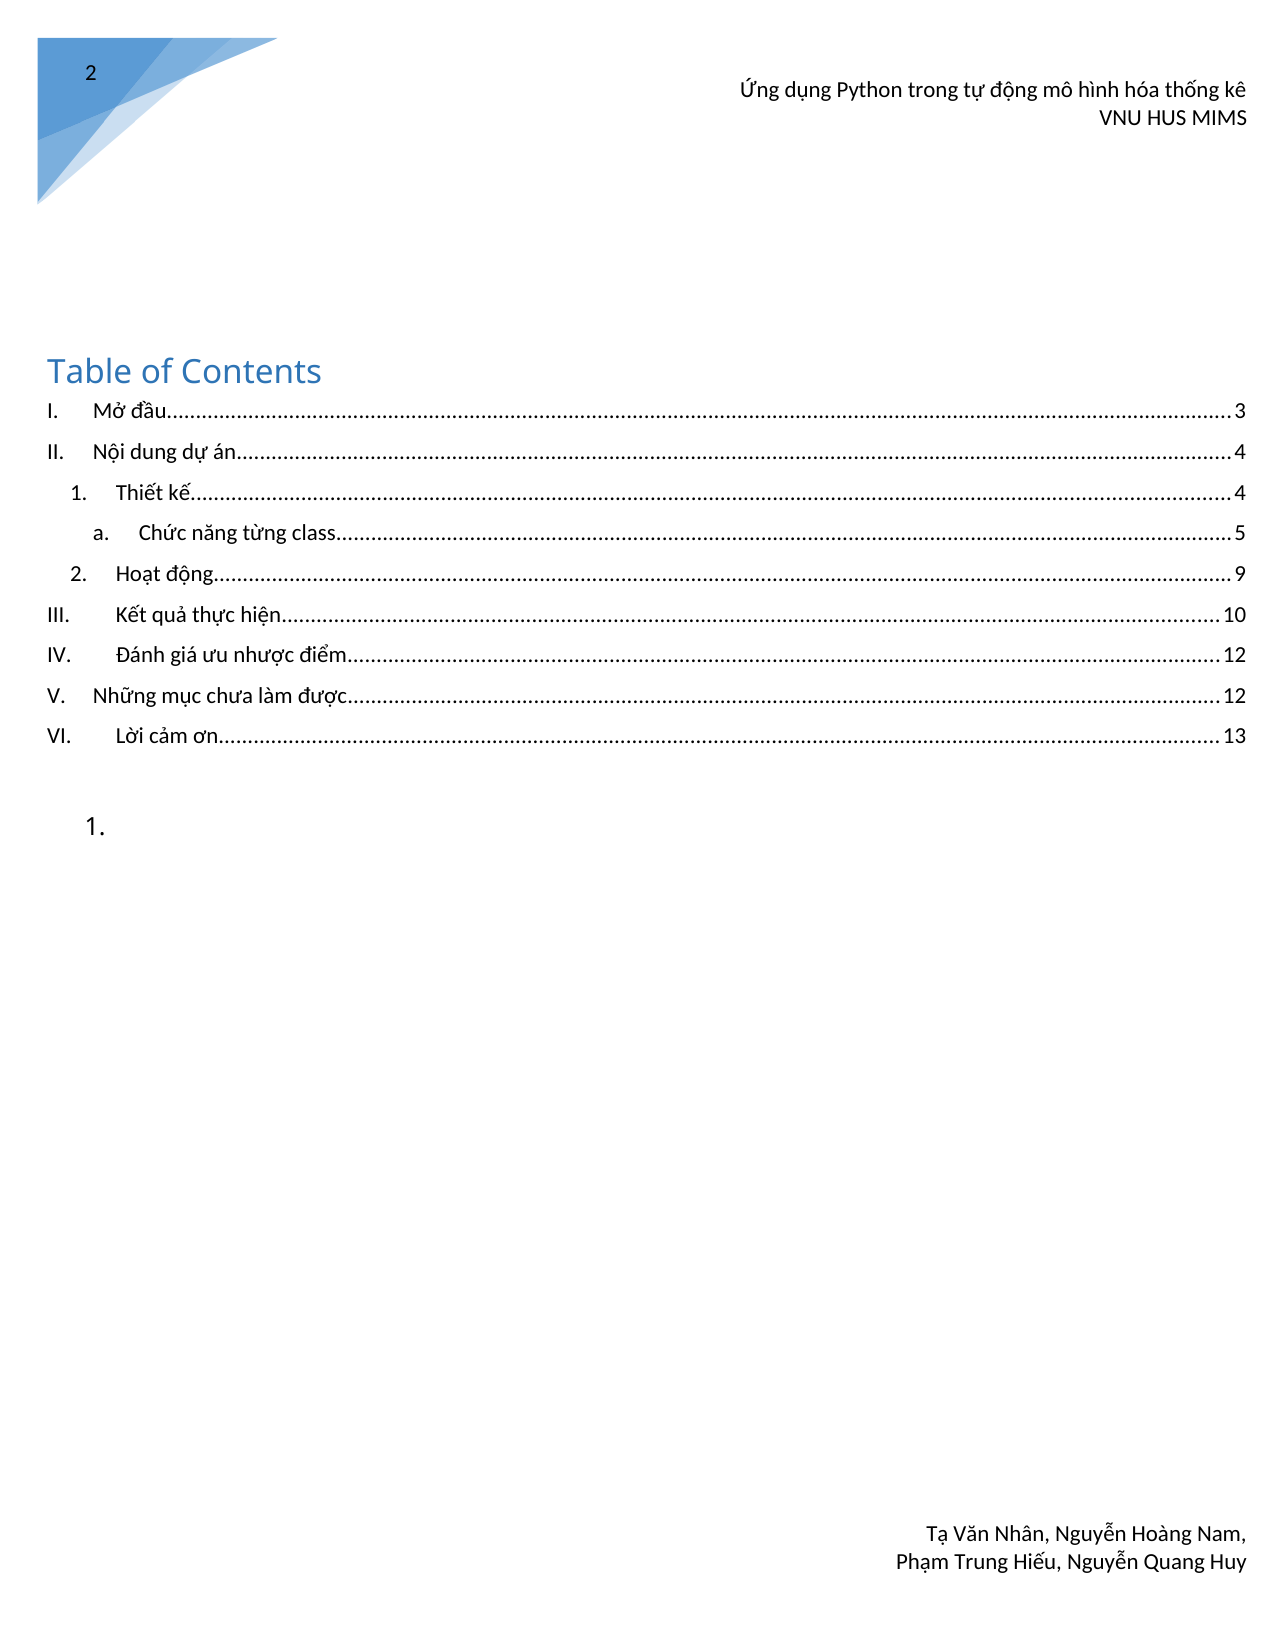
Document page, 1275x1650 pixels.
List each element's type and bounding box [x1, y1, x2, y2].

picture [37, 37, 279, 206]
